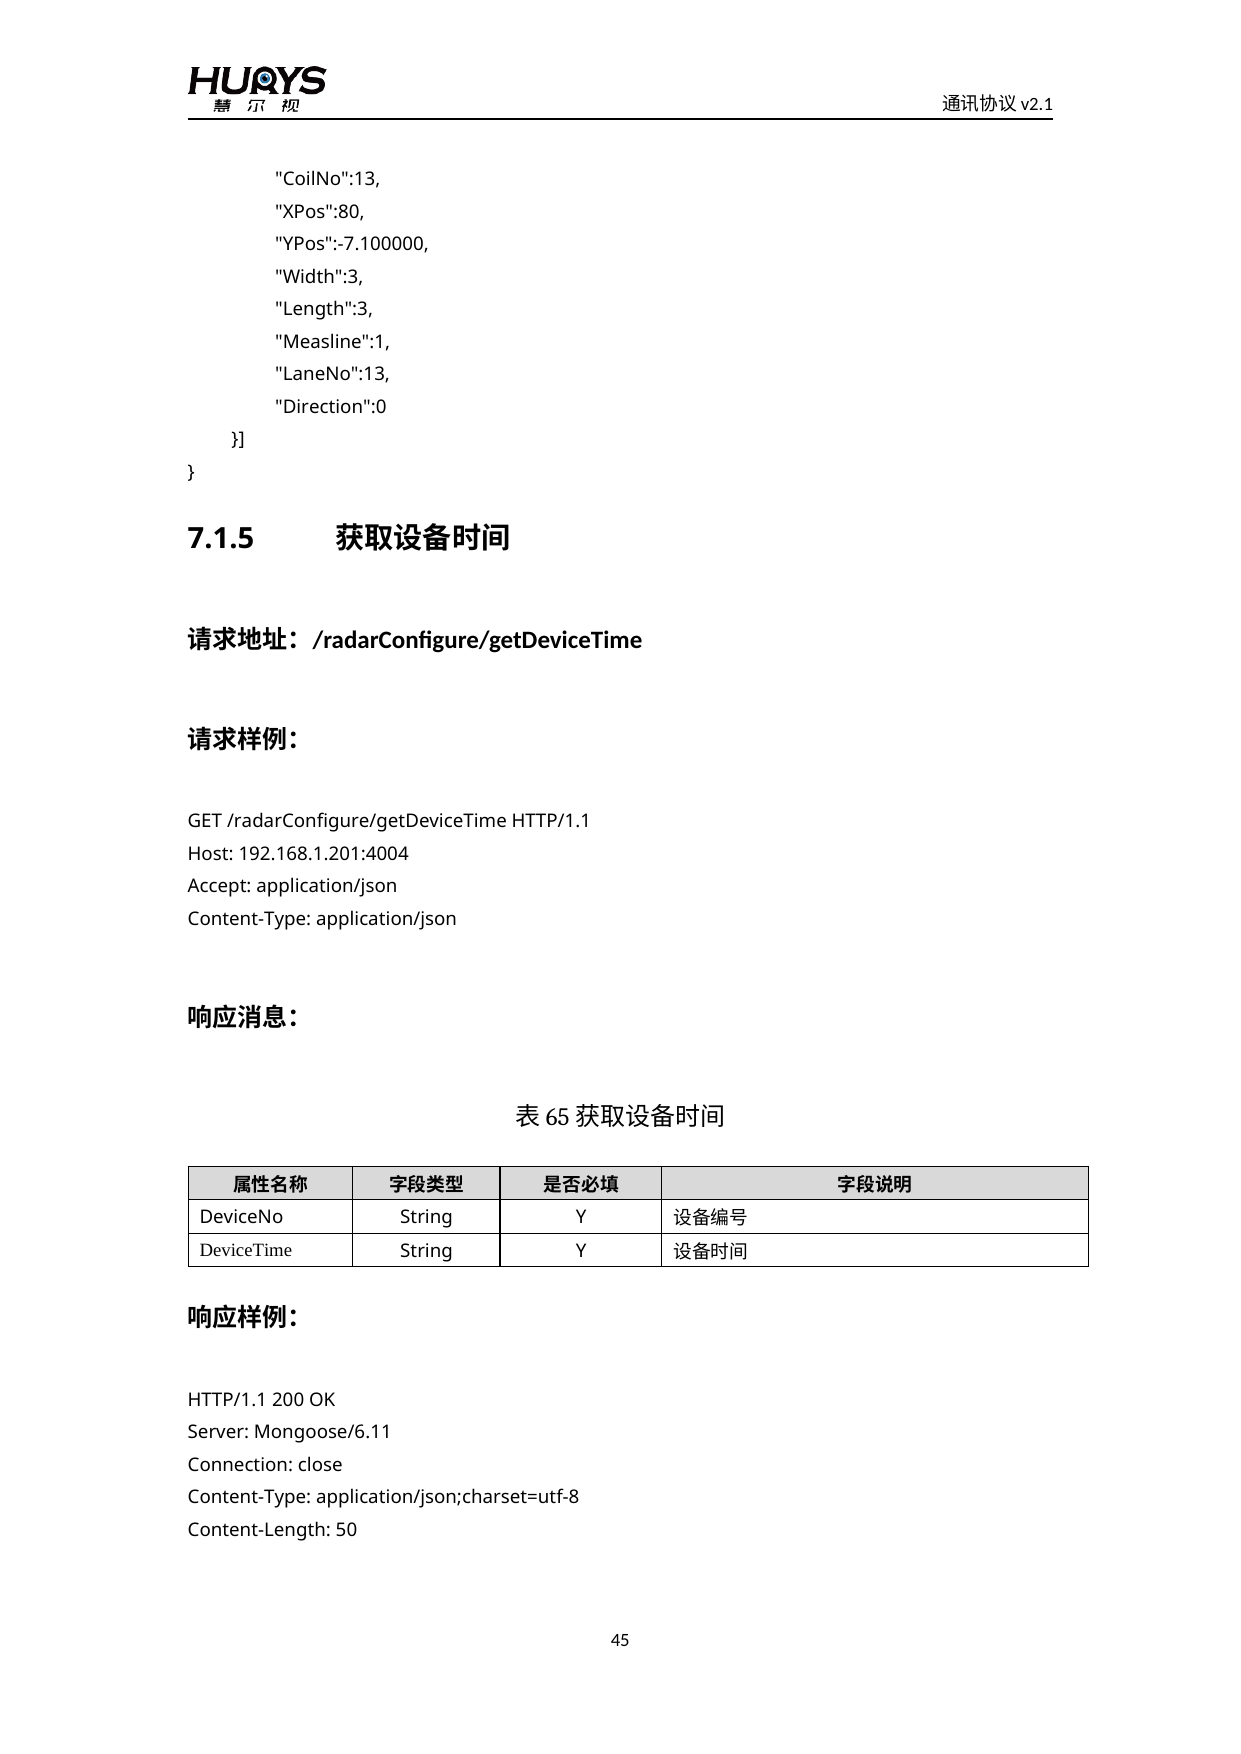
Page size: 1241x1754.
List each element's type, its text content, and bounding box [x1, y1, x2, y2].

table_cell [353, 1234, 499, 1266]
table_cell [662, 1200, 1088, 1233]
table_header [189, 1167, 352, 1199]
text HTTP/1.1 200 OK [187, 1383, 1053, 1415]
text "XPos":80, [187, 194, 1053, 227]
text } [187, 454, 1053, 487]
text "Measline":1, [187, 324, 1053, 357]
text Accept: application/json [187, 869, 1053, 902]
text 表65 获取设备时间 [187, 1082, 1053, 1147]
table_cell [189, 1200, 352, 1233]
text GET /radarConfigure/getDeviceTime HTTP/1.1 [187, 804, 1053, 837]
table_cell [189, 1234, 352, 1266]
text "Direction":0 [231, 389, 1053, 422]
text Server: Mongoose/6.11 [187, 1415, 1053, 1448]
text 响应消息： [187, 983, 1053, 1048]
text 请求地址：/radarConfigure/getDeviceTime [187, 606, 1053, 671]
text "YPos":-7.100000, [187, 227, 1053, 259]
text "Width":3, [187, 259, 1053, 292]
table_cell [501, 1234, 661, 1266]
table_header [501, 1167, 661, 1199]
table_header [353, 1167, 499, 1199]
text 获取设备时间 [187, 503, 1053, 568]
text Host: 192.168.1.201:4004 [187, 837, 1053, 869]
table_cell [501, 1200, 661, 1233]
text Content-Type: application/json;charset=utf-8 [187, 1480, 1053, 1513]
text 响应样例： [187, 1283, 1053, 1348]
text 请求样例： [187, 705, 1053, 770]
text "CoilNo":13, [187, 162, 1053, 194]
text Connection: close [187, 1448, 1053, 1480]
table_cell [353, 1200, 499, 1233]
picture [187, 66, 327, 112]
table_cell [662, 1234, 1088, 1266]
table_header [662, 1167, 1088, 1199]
text Content-Type: application/json [187, 902, 1053, 934]
text "Length":3, [187, 292, 1053, 324]
text }] [187, 422, 1053, 454]
text Content-Length: 50 [187, 1513, 1053, 1545]
text "LaneNo":13, [231, 357, 1053, 389]
